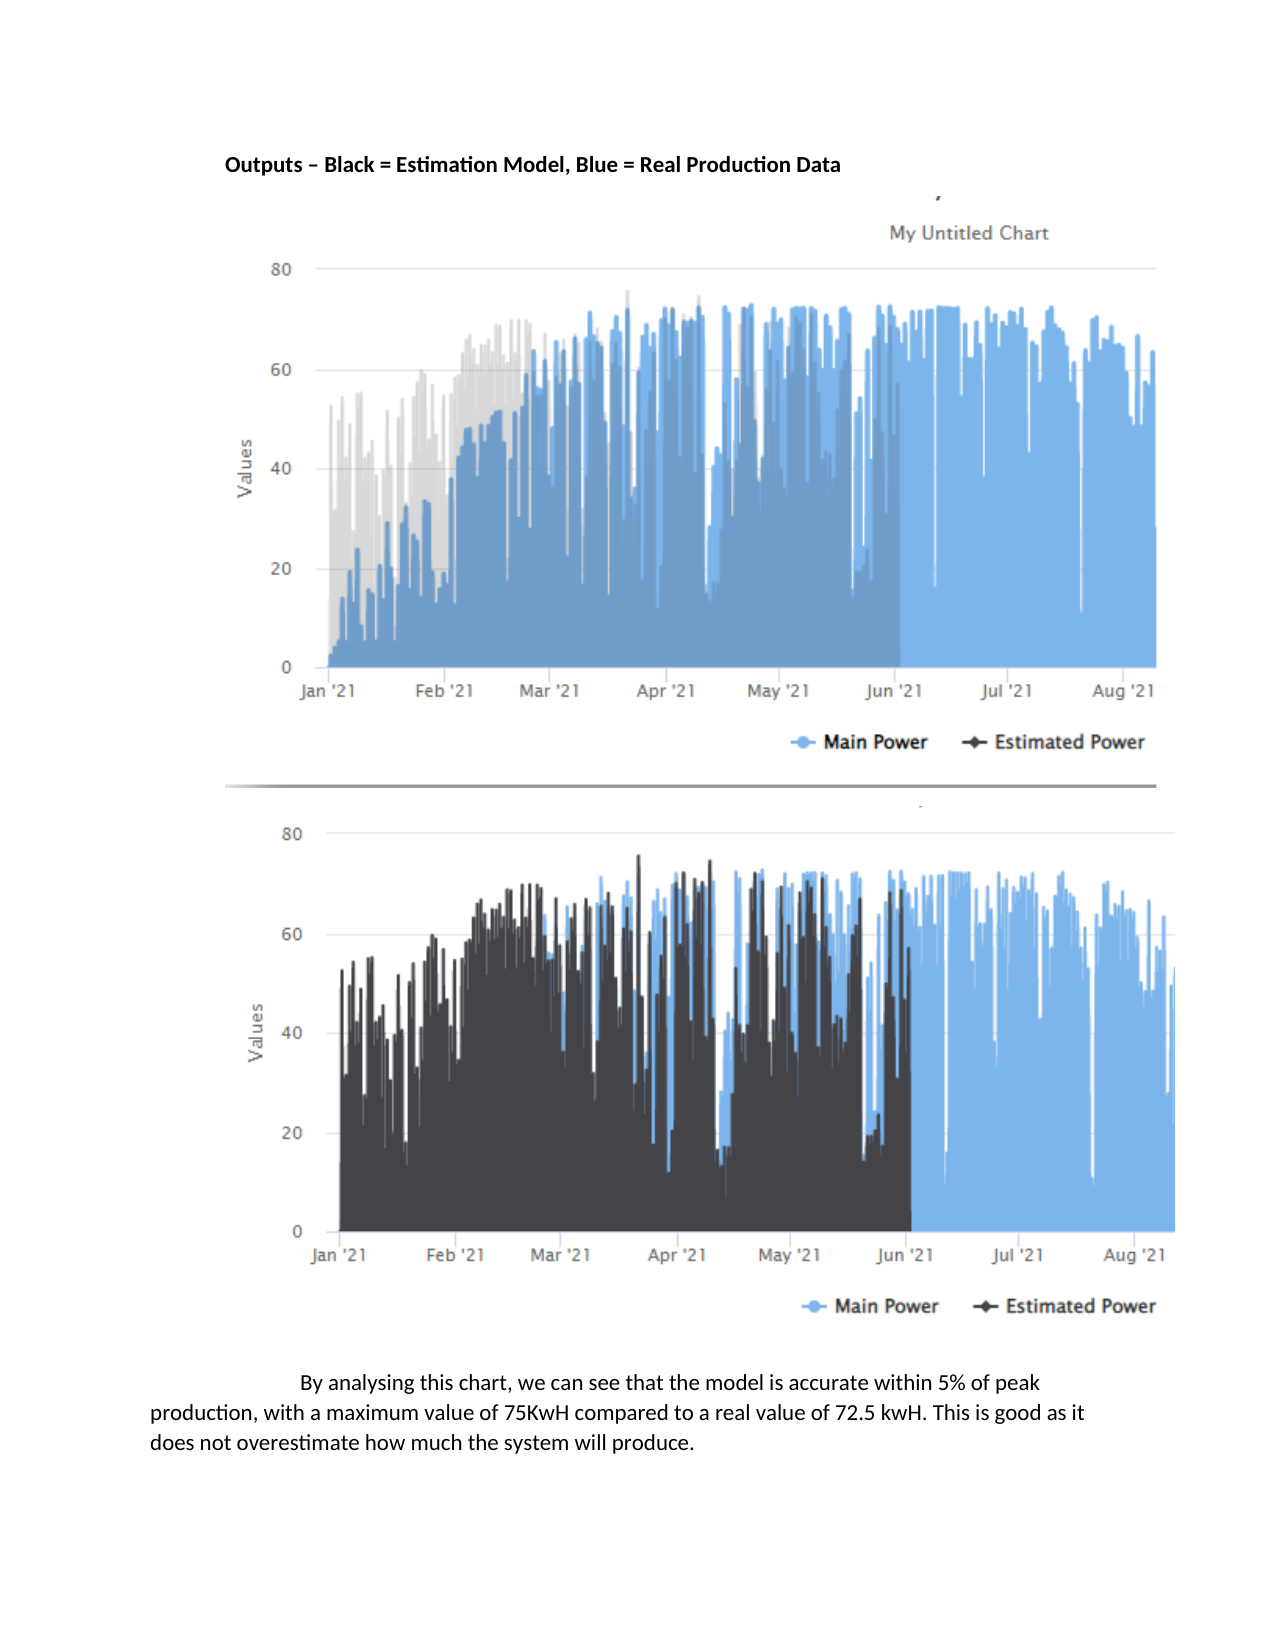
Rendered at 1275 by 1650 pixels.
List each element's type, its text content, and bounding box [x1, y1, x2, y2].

picture [225, 806, 1175, 1349]
text By analysing this chart, we can see that the model is accurate within 5% of peak production, with a maximum value of 75KwH compared to a real value of 72.5 kwH. This is good as it does not overestimate how much the system will produce. [150, 1368, 1125, 1456]
picture [225, 196, 1157, 788]
text Outputs – Black = Estimation Model, Blue = Real Production Data [150, 150, 1125, 178]
